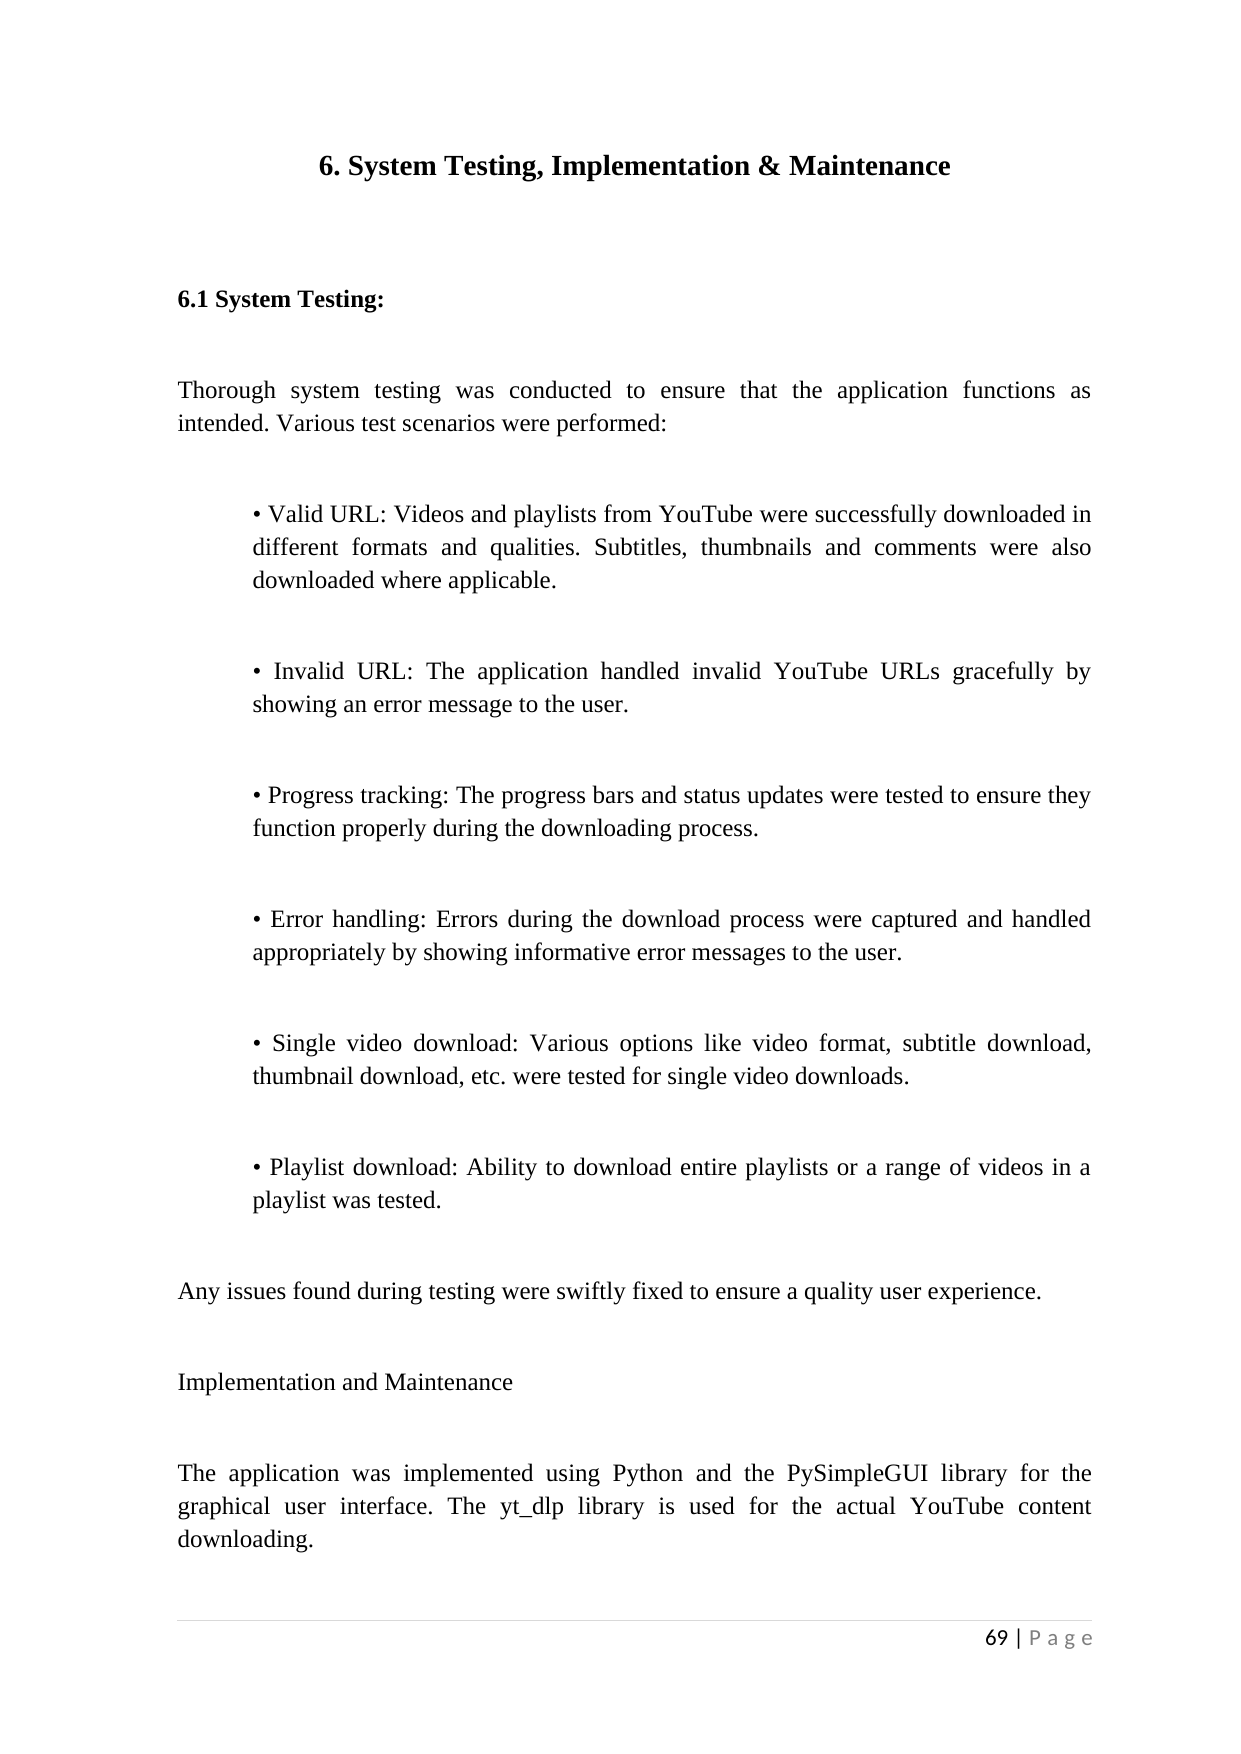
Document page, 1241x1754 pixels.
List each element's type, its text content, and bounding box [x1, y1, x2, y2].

text • Valid URL: Videos and playlists from YouTube were successfully downloaded in different formats and qualities. Subtitles, thumbnails and comments were also downloaded where applicable. [252, 499, 1092, 594]
text 6. System Testing, Implementation & Maintenance [177, 148, 1092, 181]
text • Progress tracking: The progress bars and status updates were tested to ensure they function properly during the downloading process. [252, 780, 1092, 842]
text • Playlist download: Ability to download entire playlists or a range of videos in a playlist was tested. [252, 1152, 1092, 1214]
text 6.1 System Testing: [177, 284, 1092, 313]
text Thorough system testing was conducted to ensure that the application functions as intended. Various test scenarios were performed: [177, 375, 1092, 437]
text • Error handling: Errors during the download process were captured and handled appropriately by showing informative error messages to the user. [252, 904, 1092, 966]
text Any issues found during testing were swiftly fixed to ensure a quality user experience. [177, 1276, 1092, 1305]
text Implementation and Maintenance [177, 1367, 1092, 1396]
text • Single video download: Various options like video format, subtitle download, thumbnail download, etc. were tested for single video downloads. [252, 1028, 1092, 1090]
text • Invalid URL: The application handled invalid YouTube URLs gracefully by showing an error message to the user. [252, 656, 1092, 718]
text The application was implemented using Python and the PySimpleGUI library for the graphical user interface. The yt_dlp library is used for the actual YouTube content downloading. [177, 1458, 1092, 1552]
